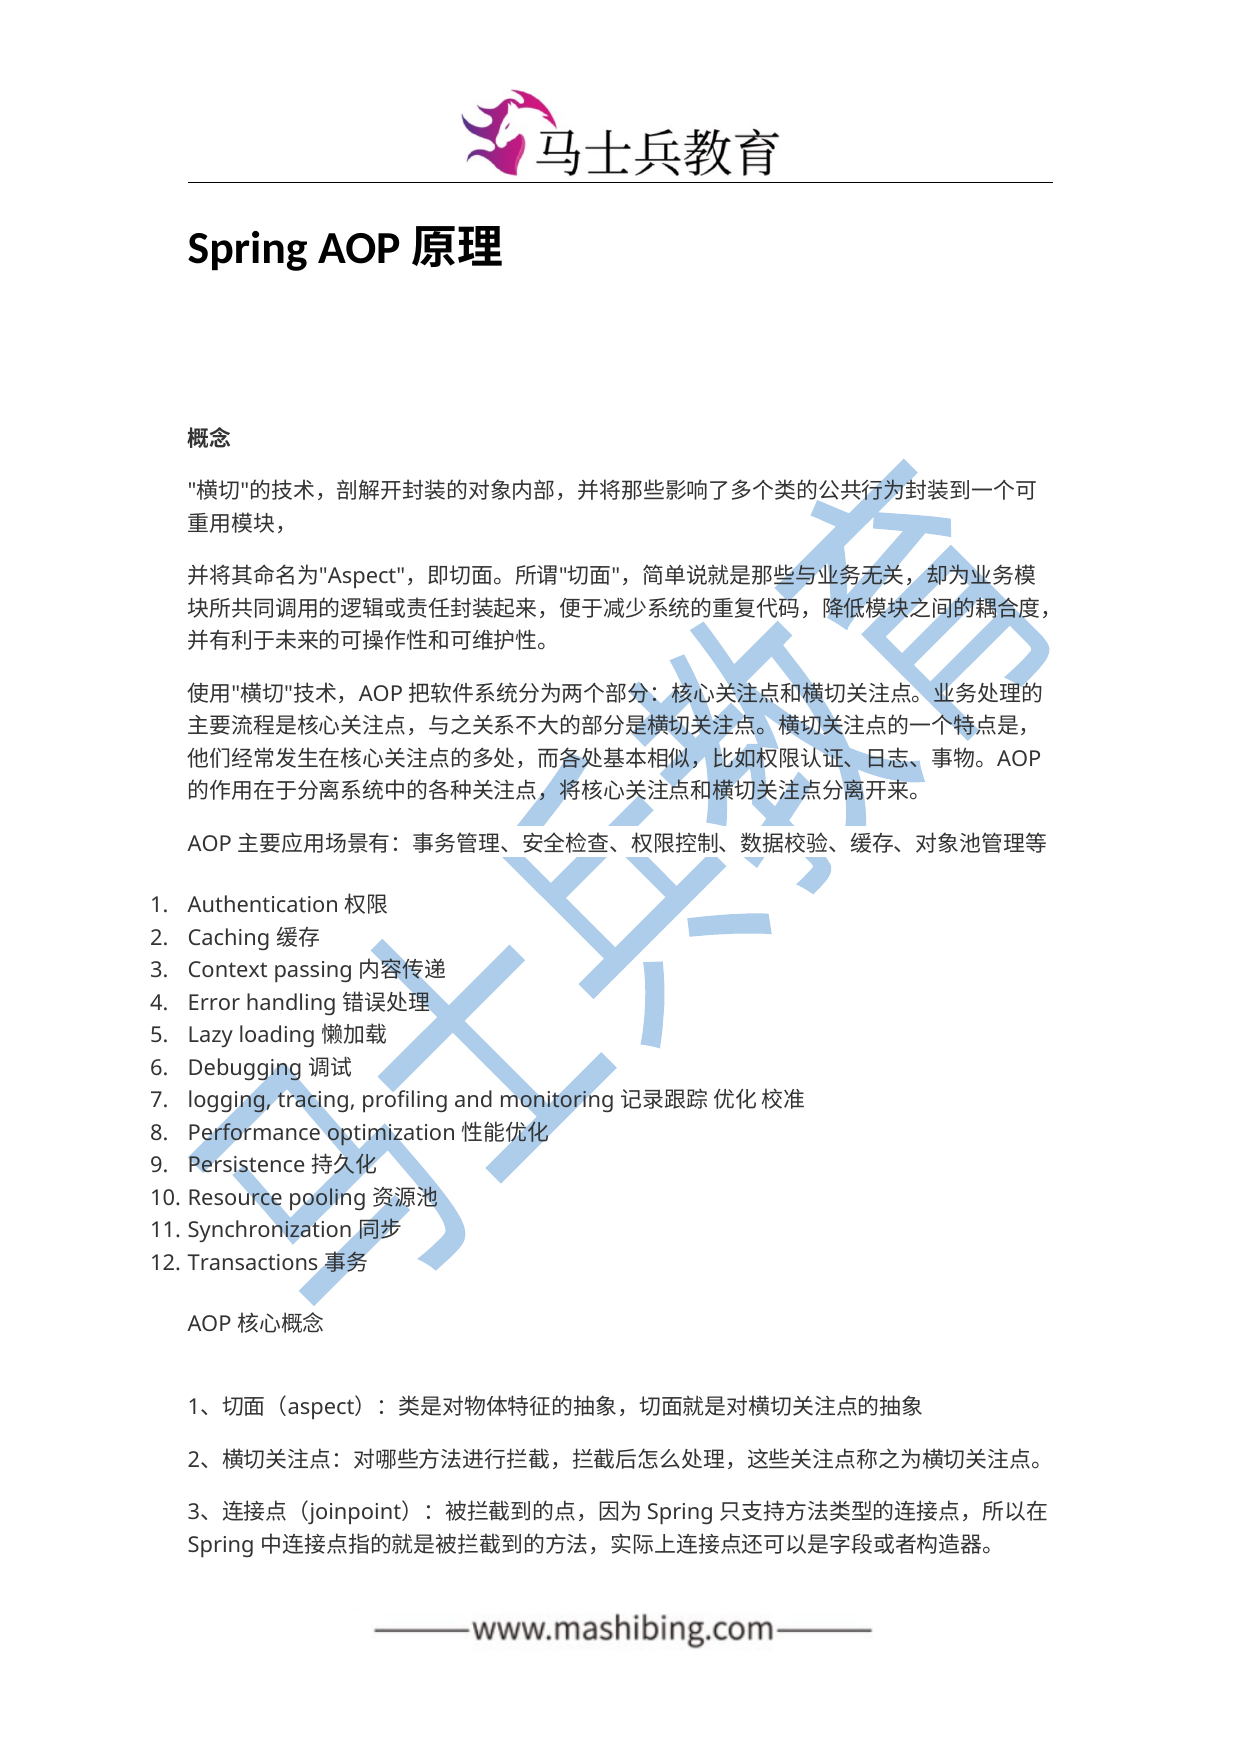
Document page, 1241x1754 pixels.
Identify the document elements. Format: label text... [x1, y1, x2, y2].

list Context passing 内容传递 [150, 1010, 1053, 1043]
list Persistence 持久化 [150, 1380, 1053, 1413]
text 使用"横切"技术，AOP 把软件系统分为两个部分：核心关注点和横切关注点。业务处理的主要流程是核心关注点，与之关系不大的部分是横切关注点。横切关注点的一个特点是，他们经常发生在核心关注点的多处，而各处基本相似，比如权限认证、日志、事物。AOP 的作用在于分离系统中的各种关注点，将核心关注点和横切关注点分离开来。 [187, 675, 1053, 805]
list Caching 缓存 [150, 948, 1053, 981]
text AOP 主要应用场景有：事务管理、安全检查、权限控制、数据校验、缓存、对象池管理等 [187, 825, 1053, 858]
list Lazy loading 懒加载 [150, 1133, 1053, 1166]
subtitle Spring AOP 原理 [187, 195, 1053, 292]
text 并将其命名为"Aspect"，即切面。所谓"切面"，简单说就是那些与业务无关，却为业务模块所共同调用的逻辑或责任封装起来，便于减少系统的重复代码，降低模块之间的耦合度，并有利于未来的可操作性和可维护性。 [187, 558, 1053, 655]
text 概念 [187, 420, 1053, 453]
list Debugging 调试 [150, 1195, 1053, 1228]
list Error handling 错误处理 [150, 1072, 1053, 1104]
picture [353, 1608, 888, 1651]
picture [459, 88, 781, 180]
list Authentication 权限 [150, 887, 1053, 919]
text "横切"的技术，剖解开封装的对象内部，并将那些影响了多个类的公共行为封装到一个可重用模块， [187, 473, 1053, 538]
list Performance optimization 性能优化 [150, 1318, 1053, 1351]
list Resource pooling 资源池 [150, 1442, 1053, 1474]
list logging, tracing, profiling and monitoring 记录跟踪 优化 校准 [150, 1257, 1053, 1289]
list Synchronization 同步 [150, 1503, 1053, 1536]
